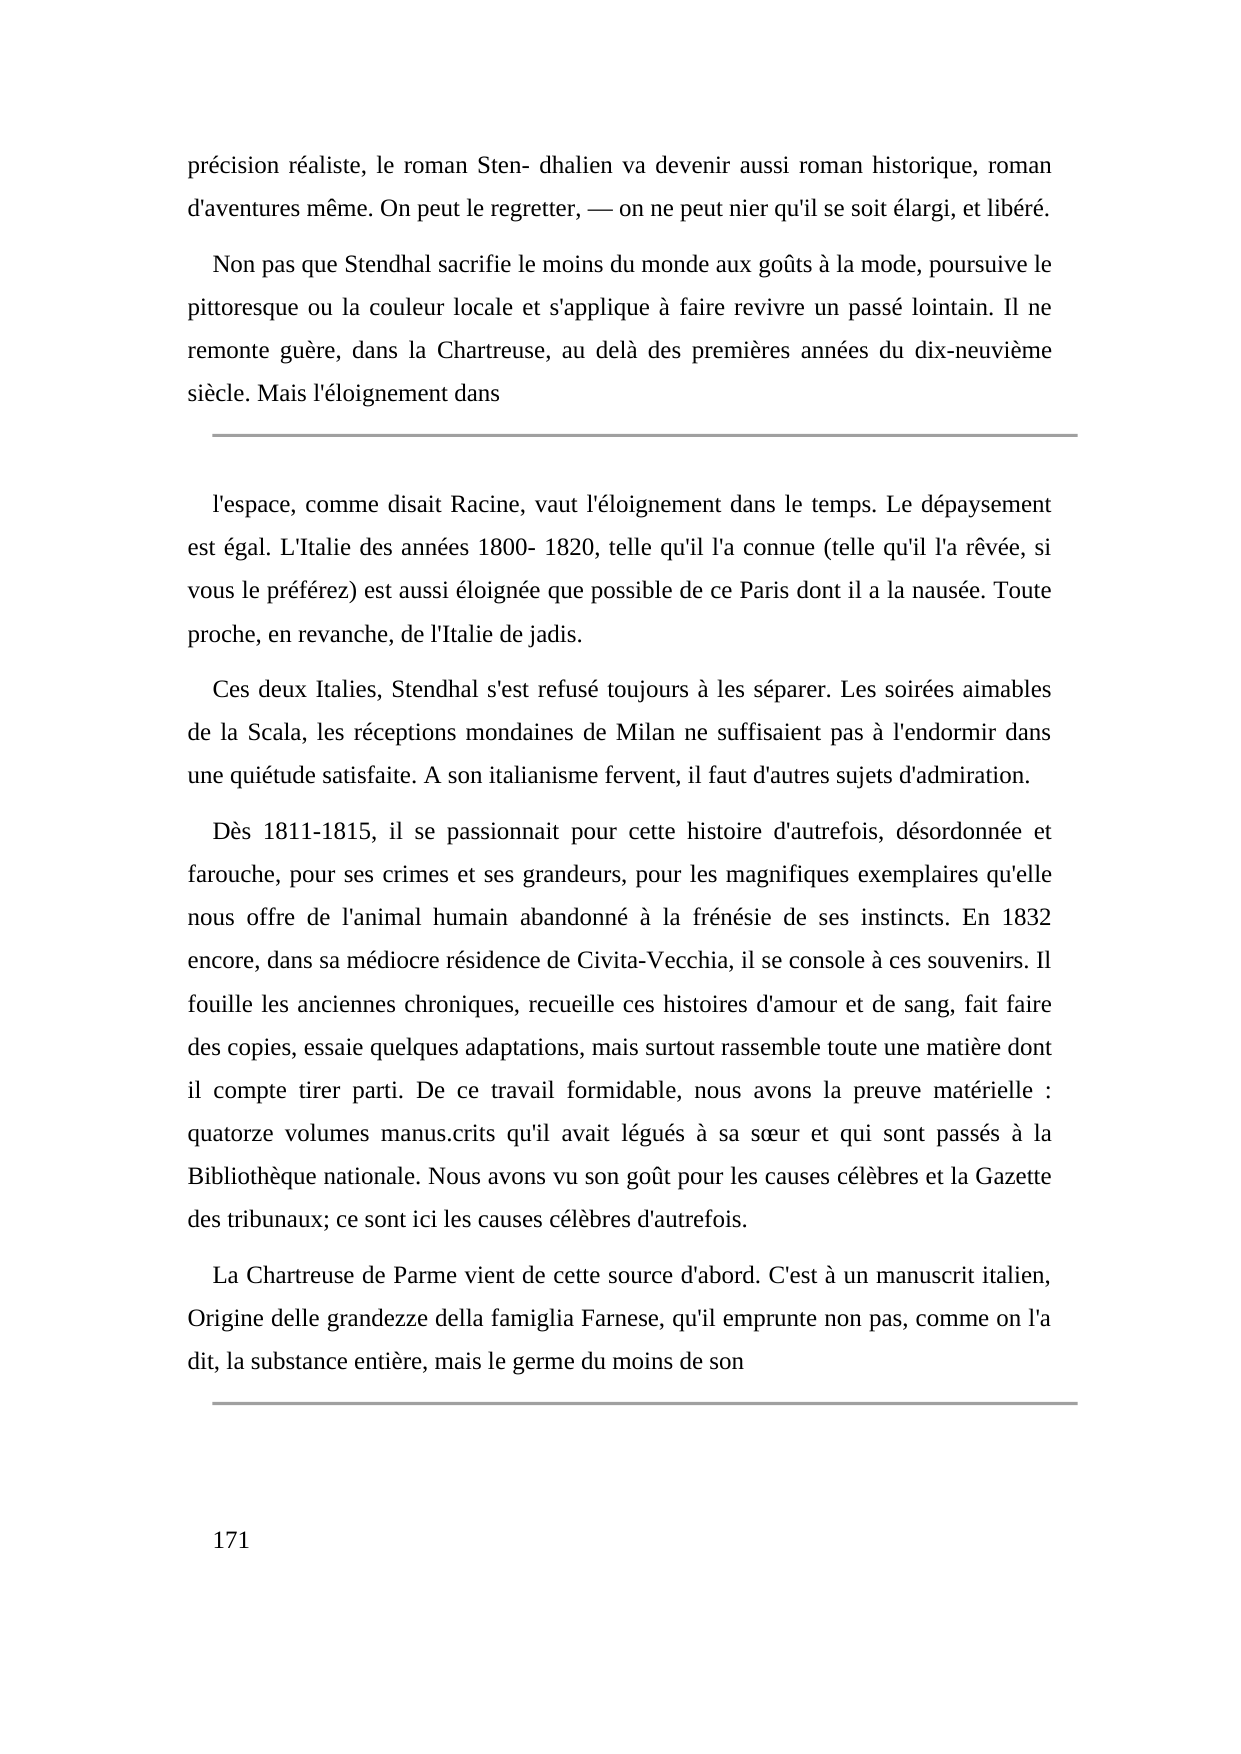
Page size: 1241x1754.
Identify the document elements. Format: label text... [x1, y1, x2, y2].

text l'espace, comme disait Racine, vaut l'éloignement dans le temps. Le dépaysement est égal. L'Italie des années 1800- 1820, telle qu'il l'a connue (telle qu'il l'a rêvée, si vous le préférez) est aussi éloignée que possible de ce Paris dont il a la nausée. Toute proche, en revanche, de l'Italie de jadis. [187, 489, 1053, 647]
text La Chartreuse de Parme vient de cette source d'abord. C'est à un manuscrit italien, Origine delle grandezze della famiglia Farnese, qu'il emprunte non pas, comme on l'a dit, la substance entière, mais le germe du moins de son [187, 1260, 1053, 1375]
text Dès 1811-1815, il se passionnait pour cette histoire d'autrefois, désordonnée et farouche, pour ses crimes et ses grandeurs, pour les magnifiques exemplaires qu'elle nous offre de l'animal humain abandonné à la frénésie de ses instincts. En 1832 encore, dans sa médiocre résidence de Civita-Vecchia, il se console à ces souvenirs. Il fouille les anciennes chroniques, recueille ces histoires d'amour et de sang, fait faire des copies, essaie quelques adaptations, mais surtout rassemble toute une matière dont il compte tirer parti. De ce travail formidable, nous avons la preuve matérielle : quatorze volumes manus.crits qu'il avait légués à sa sœur et qui sont passés à la Bibliothèque nationale. Nous avons vu son goût pour les causes célèbres et la Gazette des tribunaux; ce sont ici les causes célèbres d'autrefois. [187, 816, 1053, 1233]
text Ces deux Italies, Stendhal s'est refusé toujours à les séparer. Les soirées aimables de la Scala, les réceptions mondaines de Milan ne suffisaient pas à l'endormir dans une quiétude satisfaite. A son italianisme fervent, il faut d'autres sujets d'admiration. [187, 674, 1053, 789]
text Non pas que Stendhal sacrifie le moins du monde aux goûts à la mode, poursuive le pittoresque ou la couleur locale et s'applique à faire revivre un passé lointain. Il ne remonte guère, dans la Chartreuse, au delà des premières années du dix-neuvième siècle. Mais l'éloignement dans [187, 249, 1053, 407]
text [187, 150, 1053, 222]
